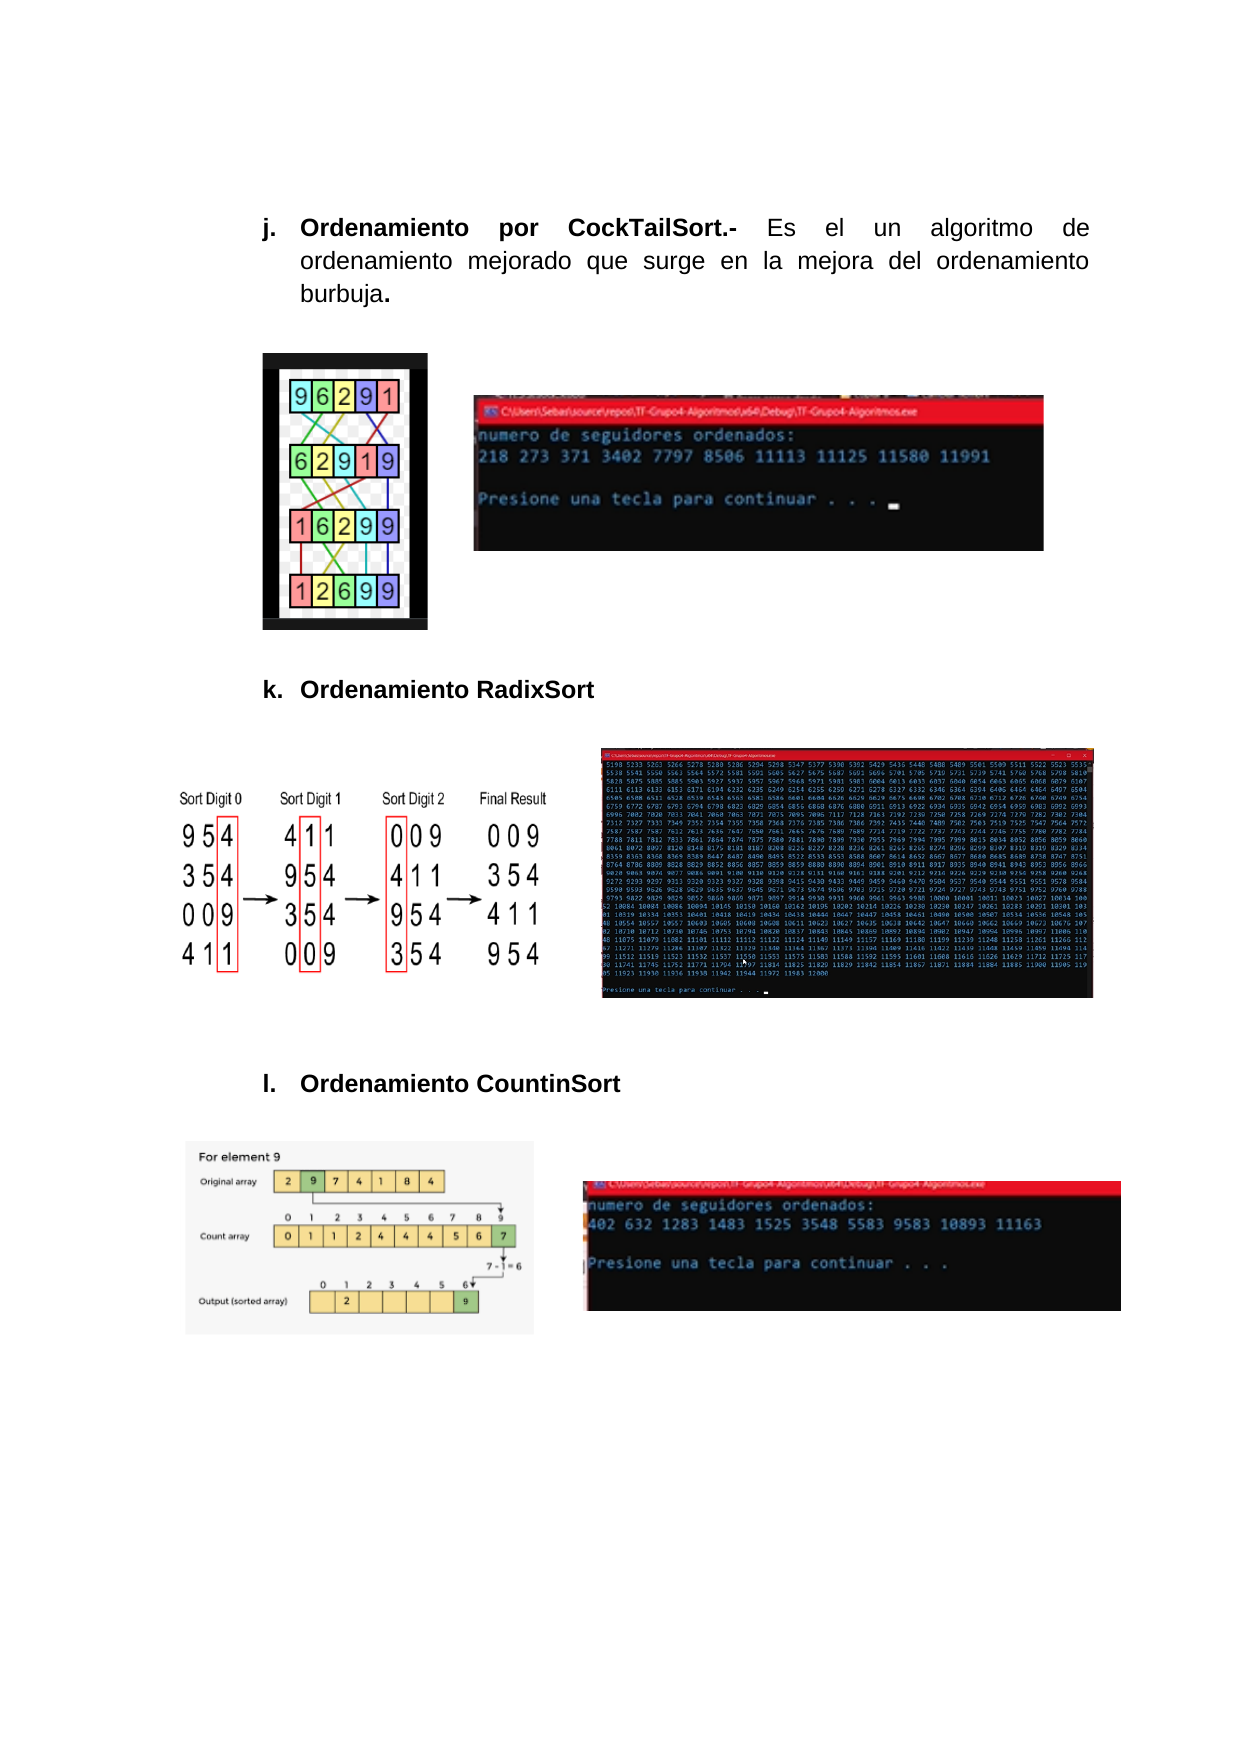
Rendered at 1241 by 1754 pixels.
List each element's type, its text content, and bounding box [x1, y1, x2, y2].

picture [262, 353, 428, 630]
list Ordenamiento RadixSort [262, 676, 1090, 704]
picture [159, 770, 561, 977]
picture [582, 1181, 1121, 1311]
picture [473, 395, 1044, 551]
picture [601, 748, 1094, 998]
list Ordenamiento por CockTailSort.- Es el un algoritmo de ordenamiento mejorado que surge en la mejora del ordenamiento burbuja. [262, 213, 1090, 308]
picture [179, 1141, 536, 1342]
list Ordenamiento CountinSort [262, 1069, 1090, 1098]
